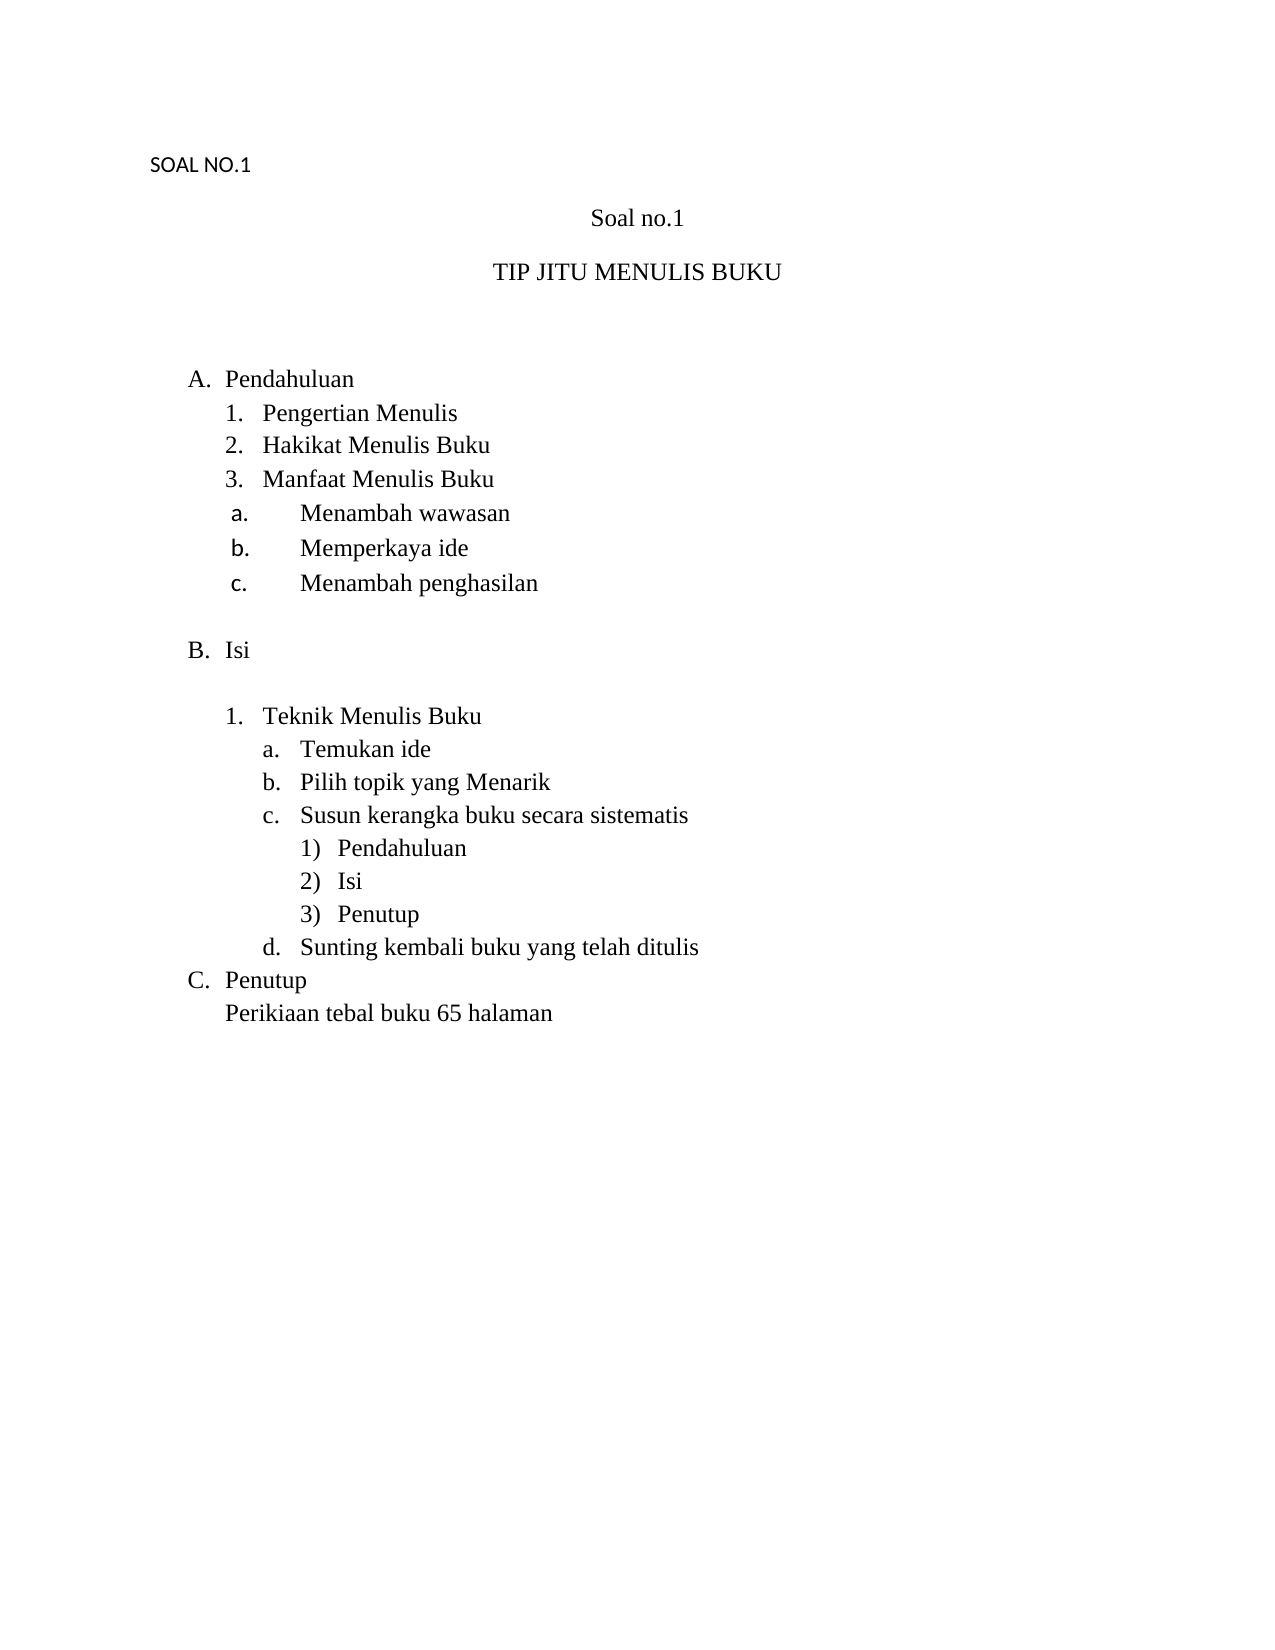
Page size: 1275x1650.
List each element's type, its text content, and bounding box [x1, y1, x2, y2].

list Menambah wawasan [225, 497, 1125, 527]
list Pendahuluan [187, 364, 1125, 393]
list Perikiaan tebal buku 65 halaman [225, 998, 1125, 1027]
list Pengertian Menulis [225, 398, 1125, 426]
list Menambah penghasilan [225, 567, 1125, 597]
text SOAL NO.1 [150, 150, 1125, 178]
list Temukan ide [262, 734, 1125, 762]
list Manfaat Menulis Buku [225, 464, 1125, 492]
text TIP JITU MENULIS BUKU [150, 257, 1125, 286]
list Susun kerangka buku secara sistematis [262, 800, 1125, 828]
list Penutup [187, 965, 1125, 994]
list Sunting kembali buku yang telah ditulis [262, 932, 1125, 961]
list Hakikat Menulis Buku [225, 431, 1125, 459]
list Pendahuluan [300, 833, 1125, 862]
list Teknik Menulis Buku [225, 701, 1125, 729]
list Memperkaya ide [225, 532, 1125, 562]
list Isi [300, 866, 1125, 894]
list Penutup [300, 899, 1125, 928]
list Pilih topik yang Menarik [262, 767, 1125, 796]
list Isi [187, 635, 1125, 663]
text Soal no.1 [150, 203, 1125, 232]
